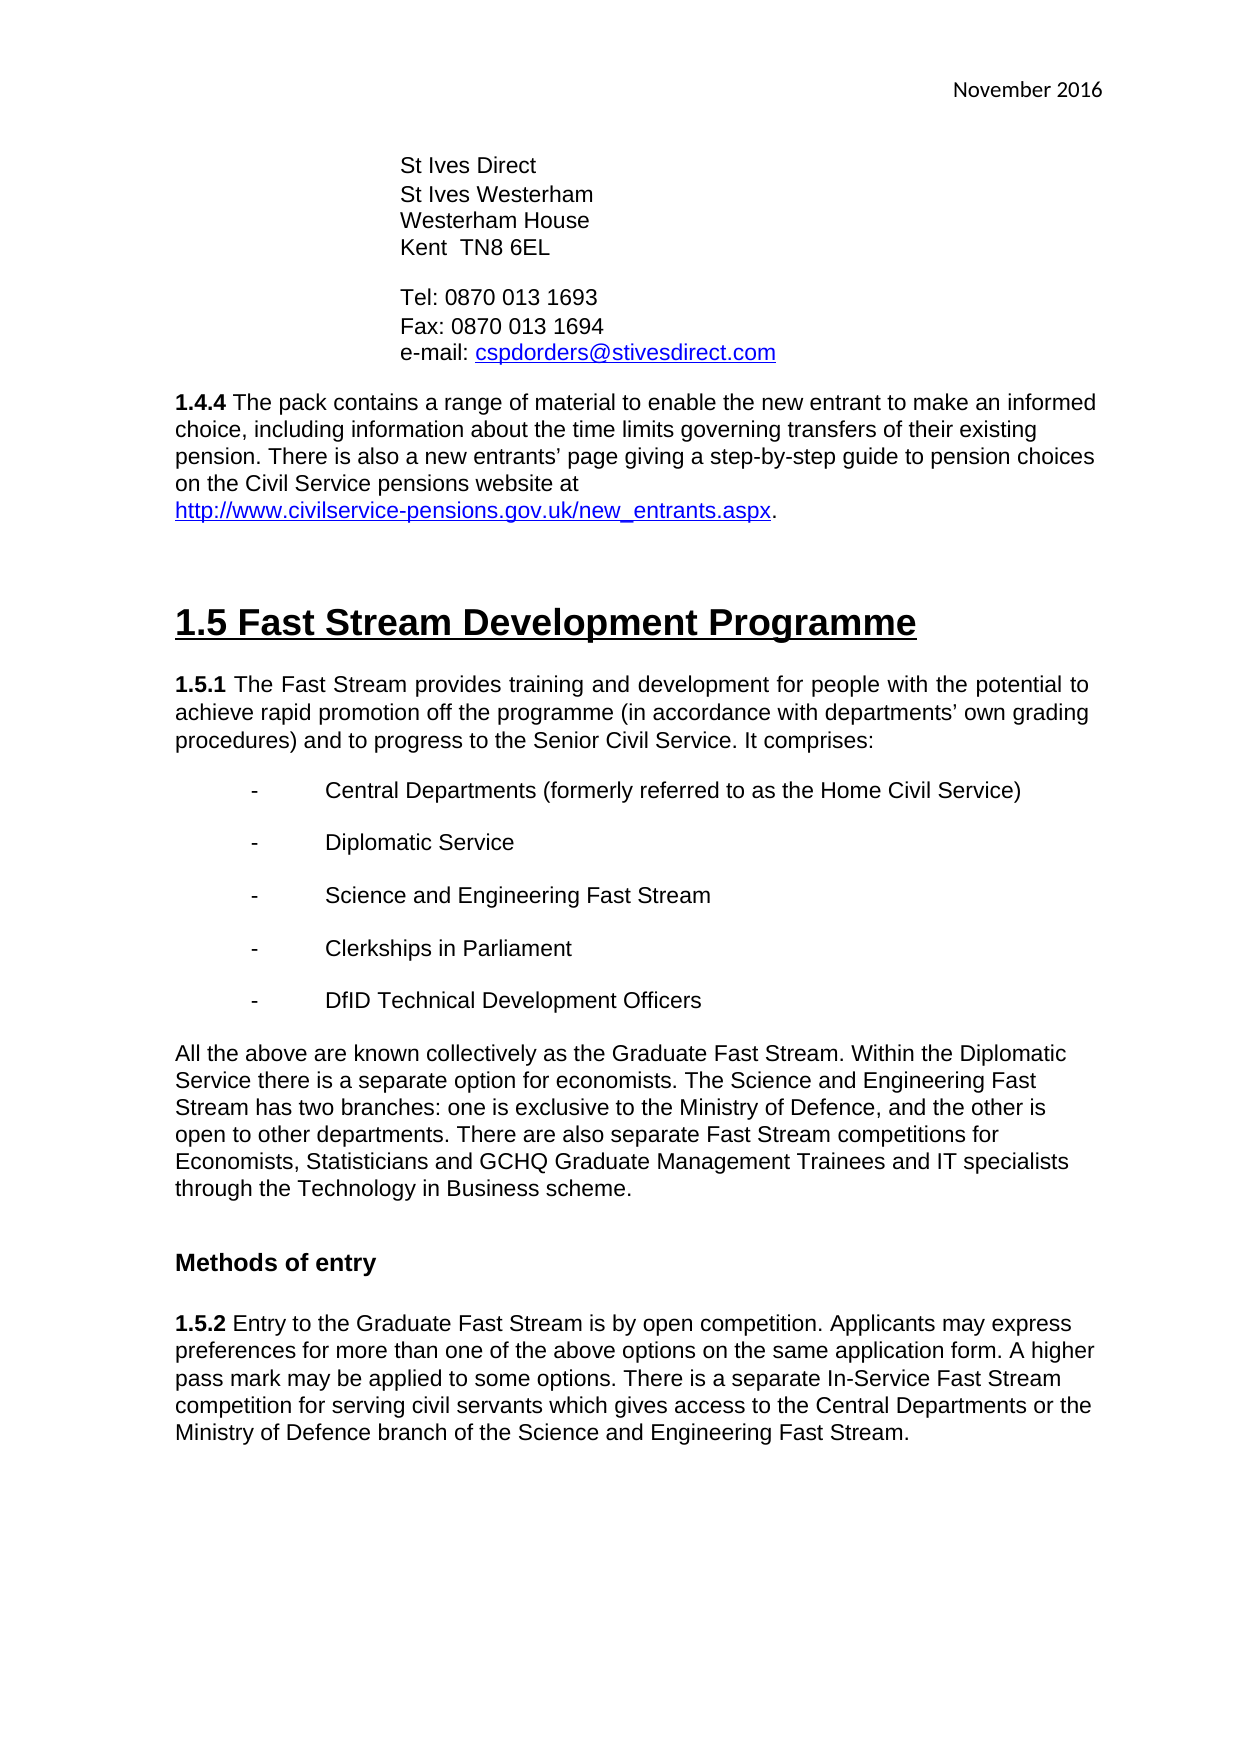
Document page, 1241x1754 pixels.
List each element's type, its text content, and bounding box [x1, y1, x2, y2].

text 1.4.4 The pack contains a range of material to enable the new entrant to make an informed choice, including information about the time limits governing transfers of their existing pension. There is also a new entrants’ page giving a step-by-step guide to pension choices on the Civil Service pensions website at http://www.civilservice-pensions.gov.uk/new_entrants.aspx. [175, 389, 1096, 524]
text 1.5.1 The Fast Stream provides training and development for people with the potential to achieve rapid promotion off the programme (in accordance with departments’ own grading procedures) and to progress to the Senior Civil Service. It comprises: [175, 671, 1090, 753]
text St Ives Direct [400, 152, 1103, 178]
text Westerham House [400, 208, 1103, 234]
text 1.5.2 Entry to the Graduate Fast Stream is by open competition. Applicants may express preferences for more than one of the above options on the same application form. A higher pass mark may be applied to some options. There is a separate In-Service Fast Stream competition for serving civil servants which gives access to the Central Departments or the Ministry of Defence branch of the Science and Engineering Fast Stream. [175, 1310, 1096, 1445]
text 1.5 Fast Stream Development Programme [175, 601, 1103, 644]
list Science and Engineering Fast Stream [251, 882, 1103, 908]
text Fax: 0870 013 1694 [400, 313, 1103, 339]
list DfID Technical Development Officers [251, 987, 1103, 1013]
list Diplomatic Service [251, 829, 1103, 856]
text St Ives Westerham [400, 181, 1103, 208]
list Clerkships in Parliament [251, 935, 1103, 961]
text e-mail: cspdorders@stivesdirect.com [400, 339, 1103, 366]
text Kent TN8 6EL [400, 234, 1103, 260]
text All the above are known collectively as the Graduate Fast Stream. Within the Diplomatic Service there is a separate option for economists. The Science and Engineering Fast Stream has two branches: one is exclusive to the Ministry of Defence, and the other is open to other departments. There are also separate Fast Stream competitions for Economists, Statisticians and GCHQ Graduate Management Trainees and IT specialists through the Technology in Business scheme. [175, 1040, 1069, 1201]
list Central Departments (formerly referred to as the Home Civil Service) [251, 777, 1103, 803]
text Tel: 0870 013 1693 [400, 284, 1103, 310]
text Methods of entry [175, 1248, 1103, 1277]
